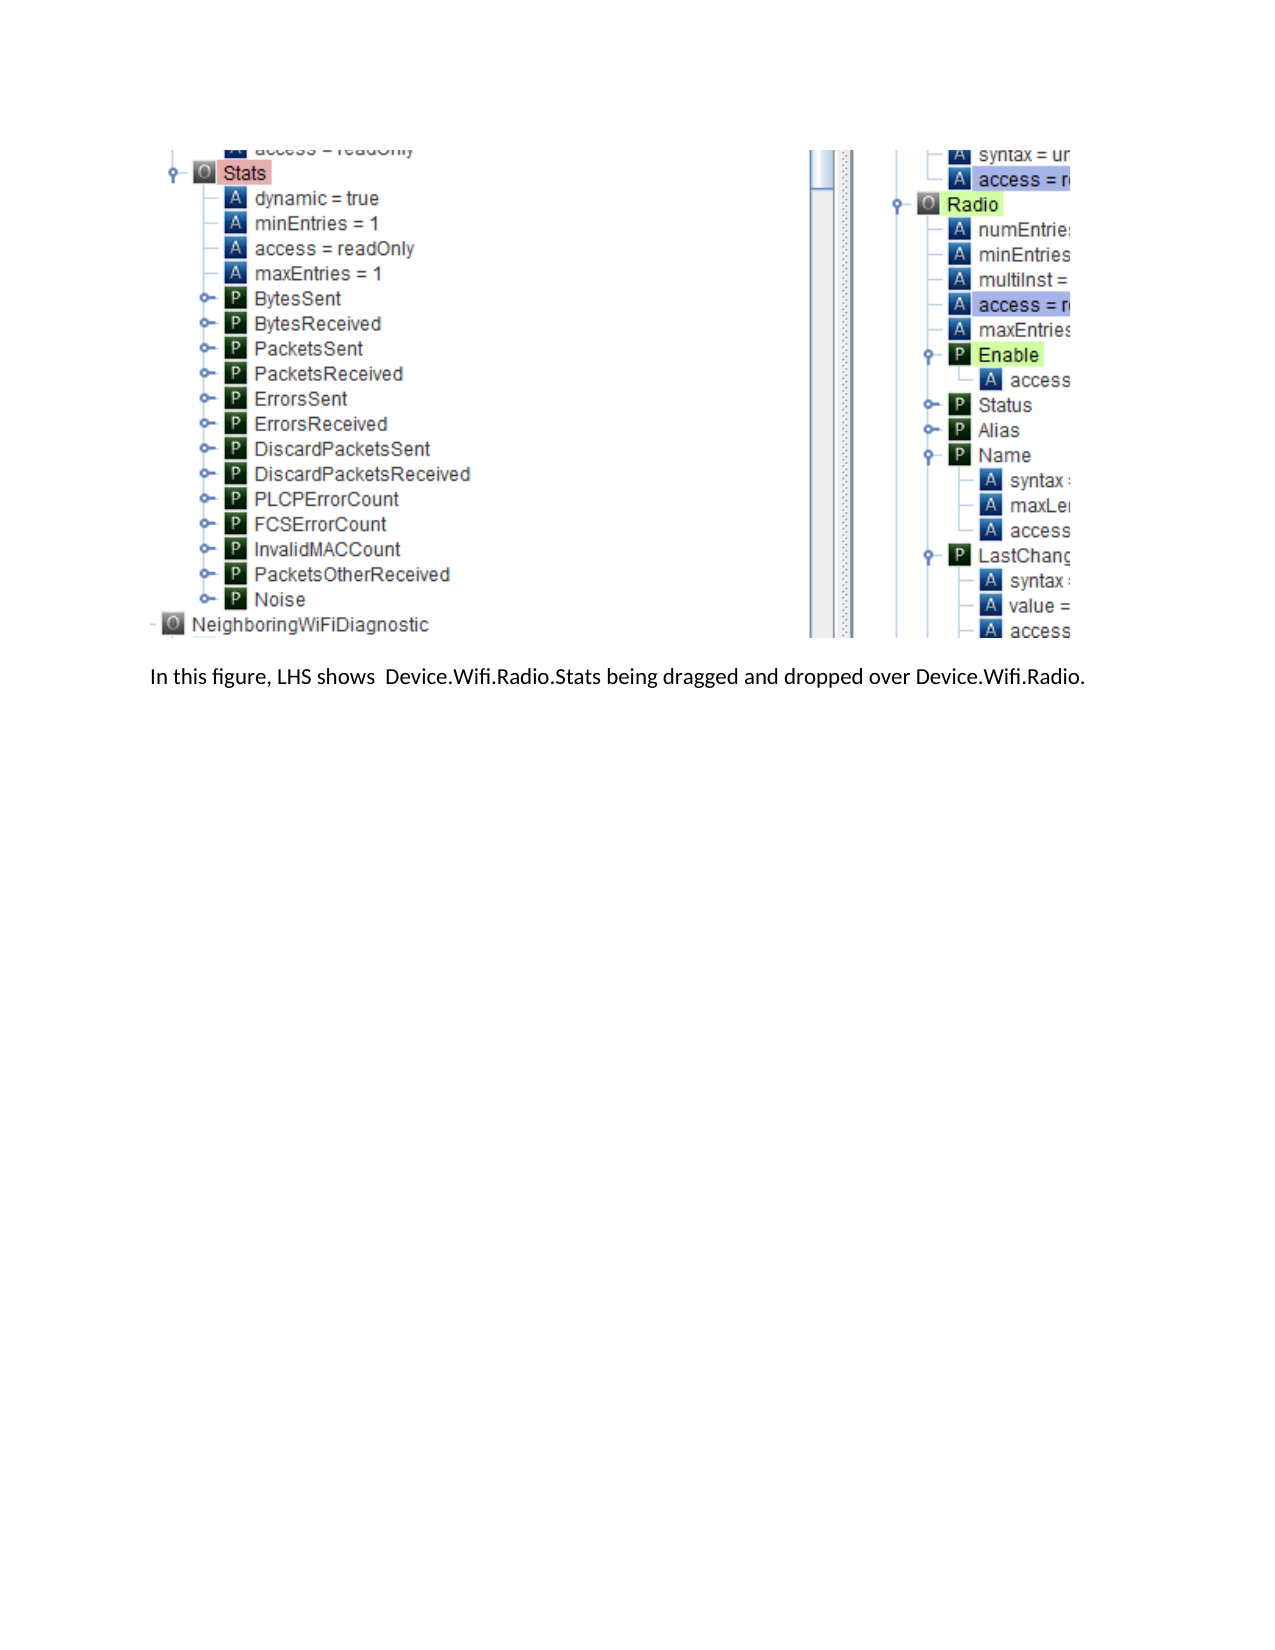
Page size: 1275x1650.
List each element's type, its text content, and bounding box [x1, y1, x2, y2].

text In this figure, LHS shows Device.Wifi.Radio.Stats being dragged and dropped over Device.Wifi.Radio. [150, 662, 1125, 691]
picture [150, 150, 1071, 638]
